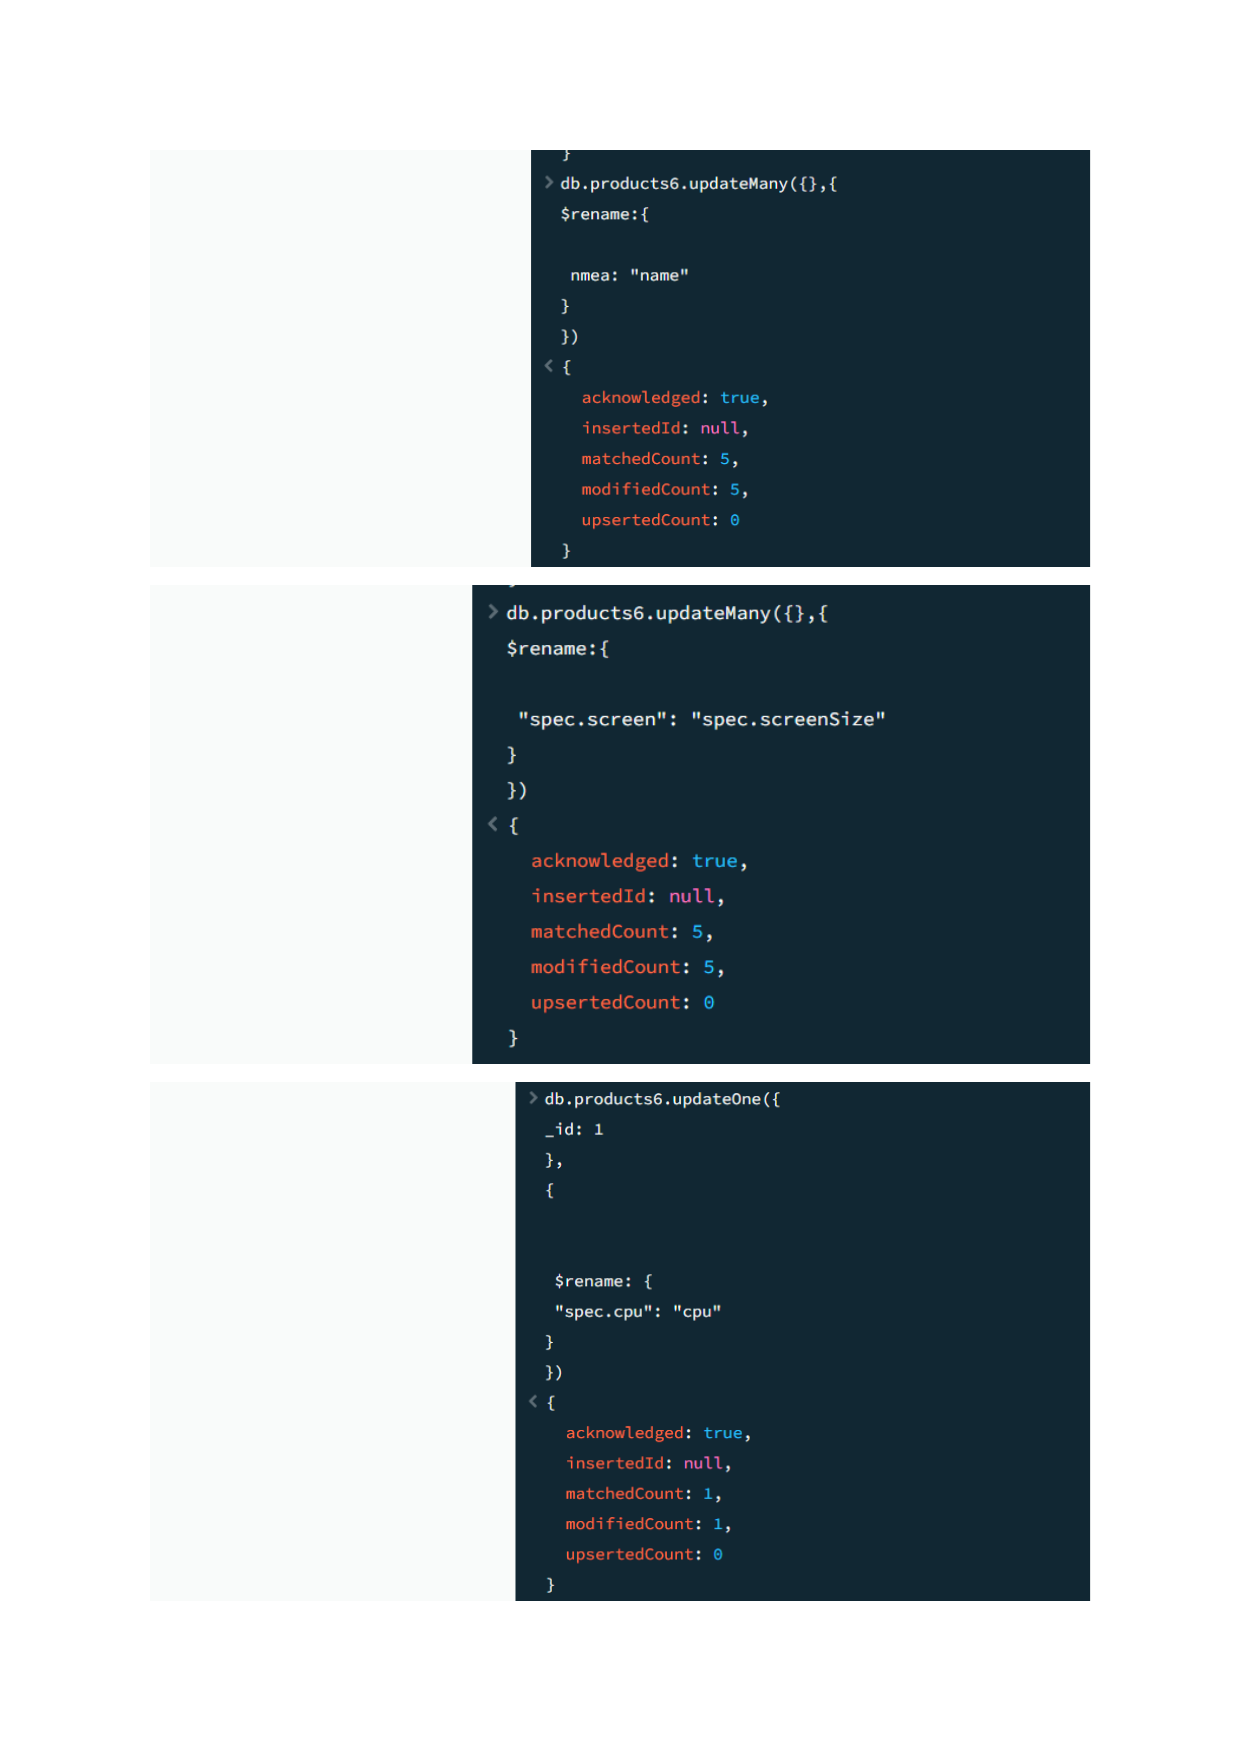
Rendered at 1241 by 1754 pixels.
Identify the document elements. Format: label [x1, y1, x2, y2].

picture [150, 585, 1091, 1064]
picture [150, 1082, 1091, 1601]
picture [150, 150, 1091, 567]
